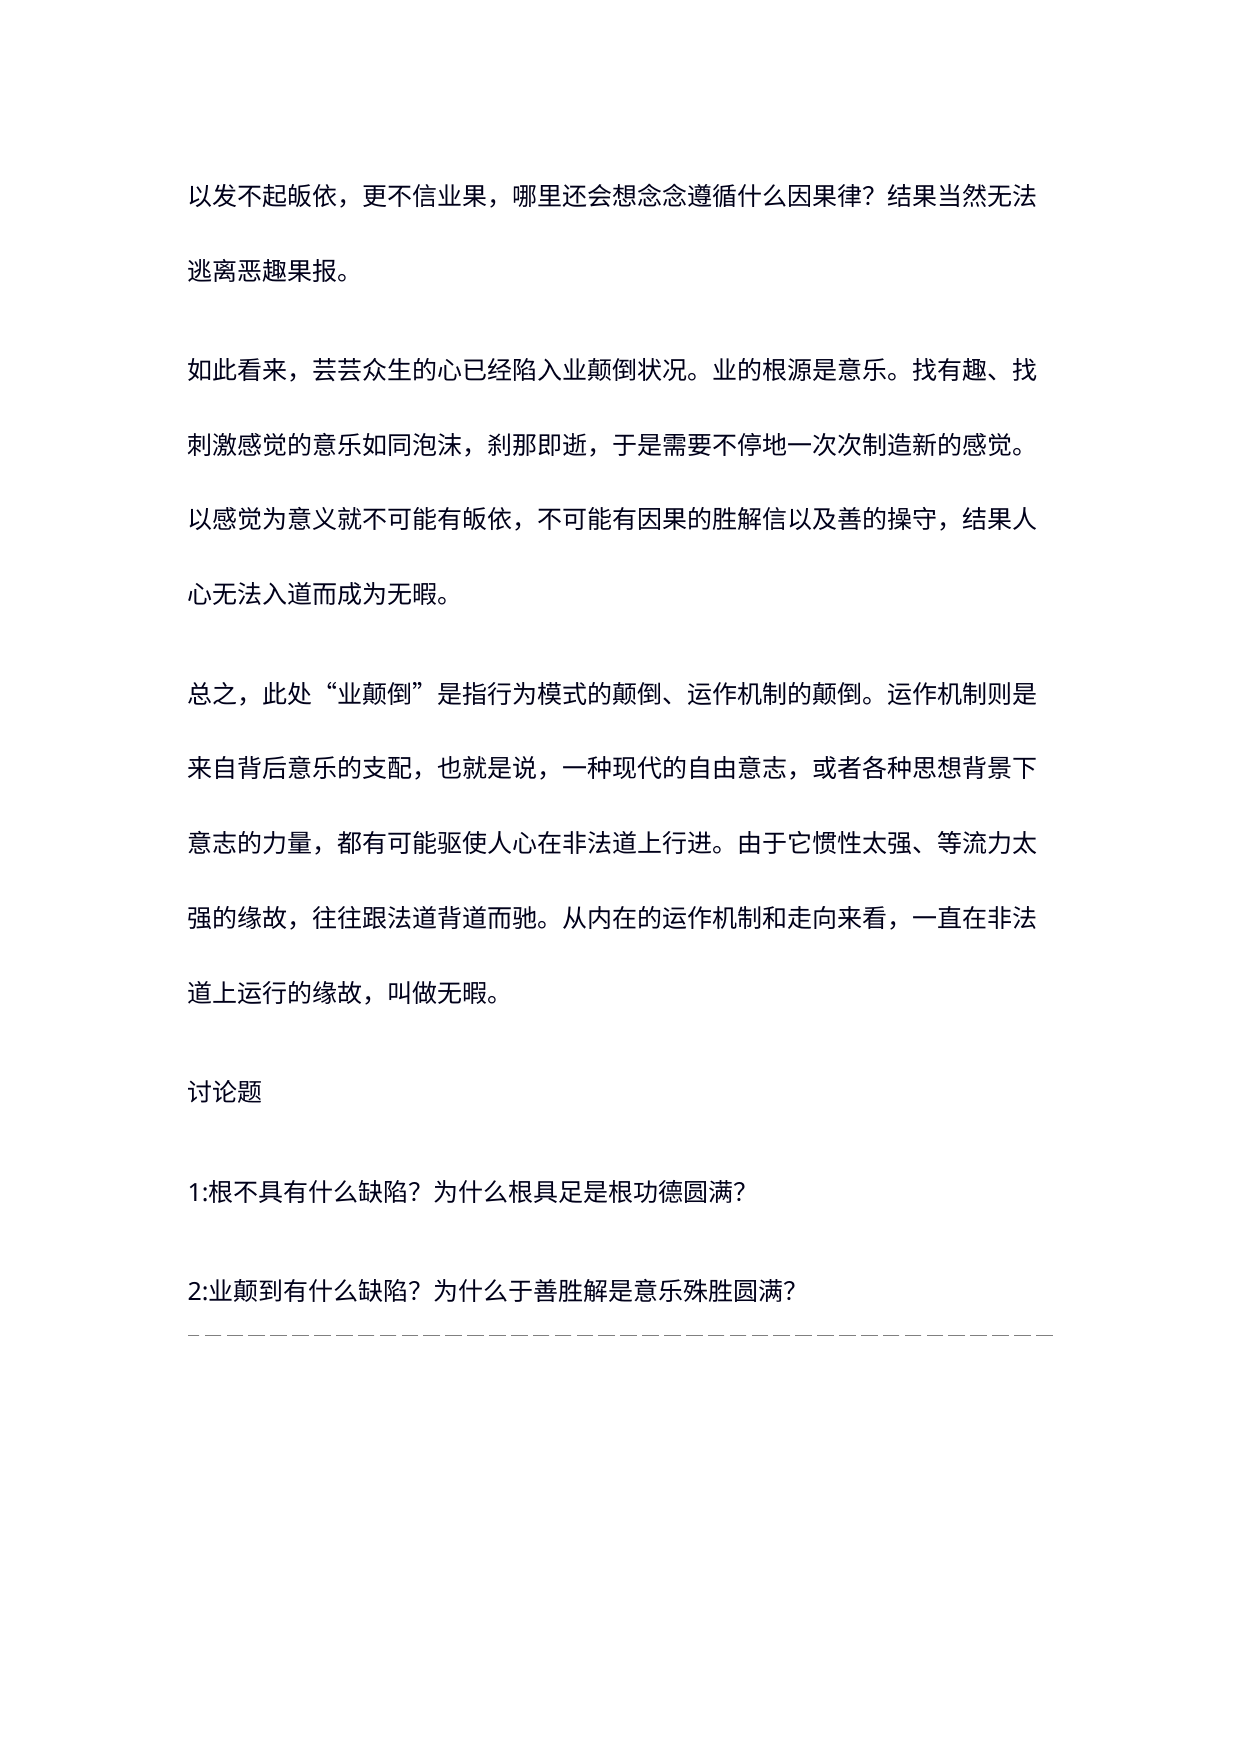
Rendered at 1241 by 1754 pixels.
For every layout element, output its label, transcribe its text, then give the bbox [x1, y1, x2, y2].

text 总之，此处“业颠倒”是指行为模式的颠倒、运作机制的颠倒。运作机制则是来自背后意乐的支配，也就是说，一种现代的自由意志，或者各种思想背景下意志的力量，都有可能驱使人心在非法道上行进。由于它惯性太强、等流力太强的缘故，往往跟法道背道而驰。从内在的运作机制和走向来看，一直在非法道上运行的缘故，叫做无暇。 [187, 660, 1053, 1024]
text 2:业颠到有什么缺陷？为什么于善胜解是意乐殊胜圆满？ [187, 1257, 1053, 1336]
text 讨论题 [187, 1058, 1053, 1123]
text 1:根不具有什么缺陷？为什么根具足是根功德圆满？ [187, 1158, 1053, 1223]
text 如此看来，芸芸众生的心已经陷入业颠倒状况。业的根源是意乐。找有趣、找刺激感觉的意乐如同泡沫，刹那即逝，于是需要不停地一次次制造新的感觉。以感觉为意义就不可能有皈依，不可能有因果的胜解信以及善的操守，结果人心无法入道而成为无暇。 [187, 336, 1053, 625]
